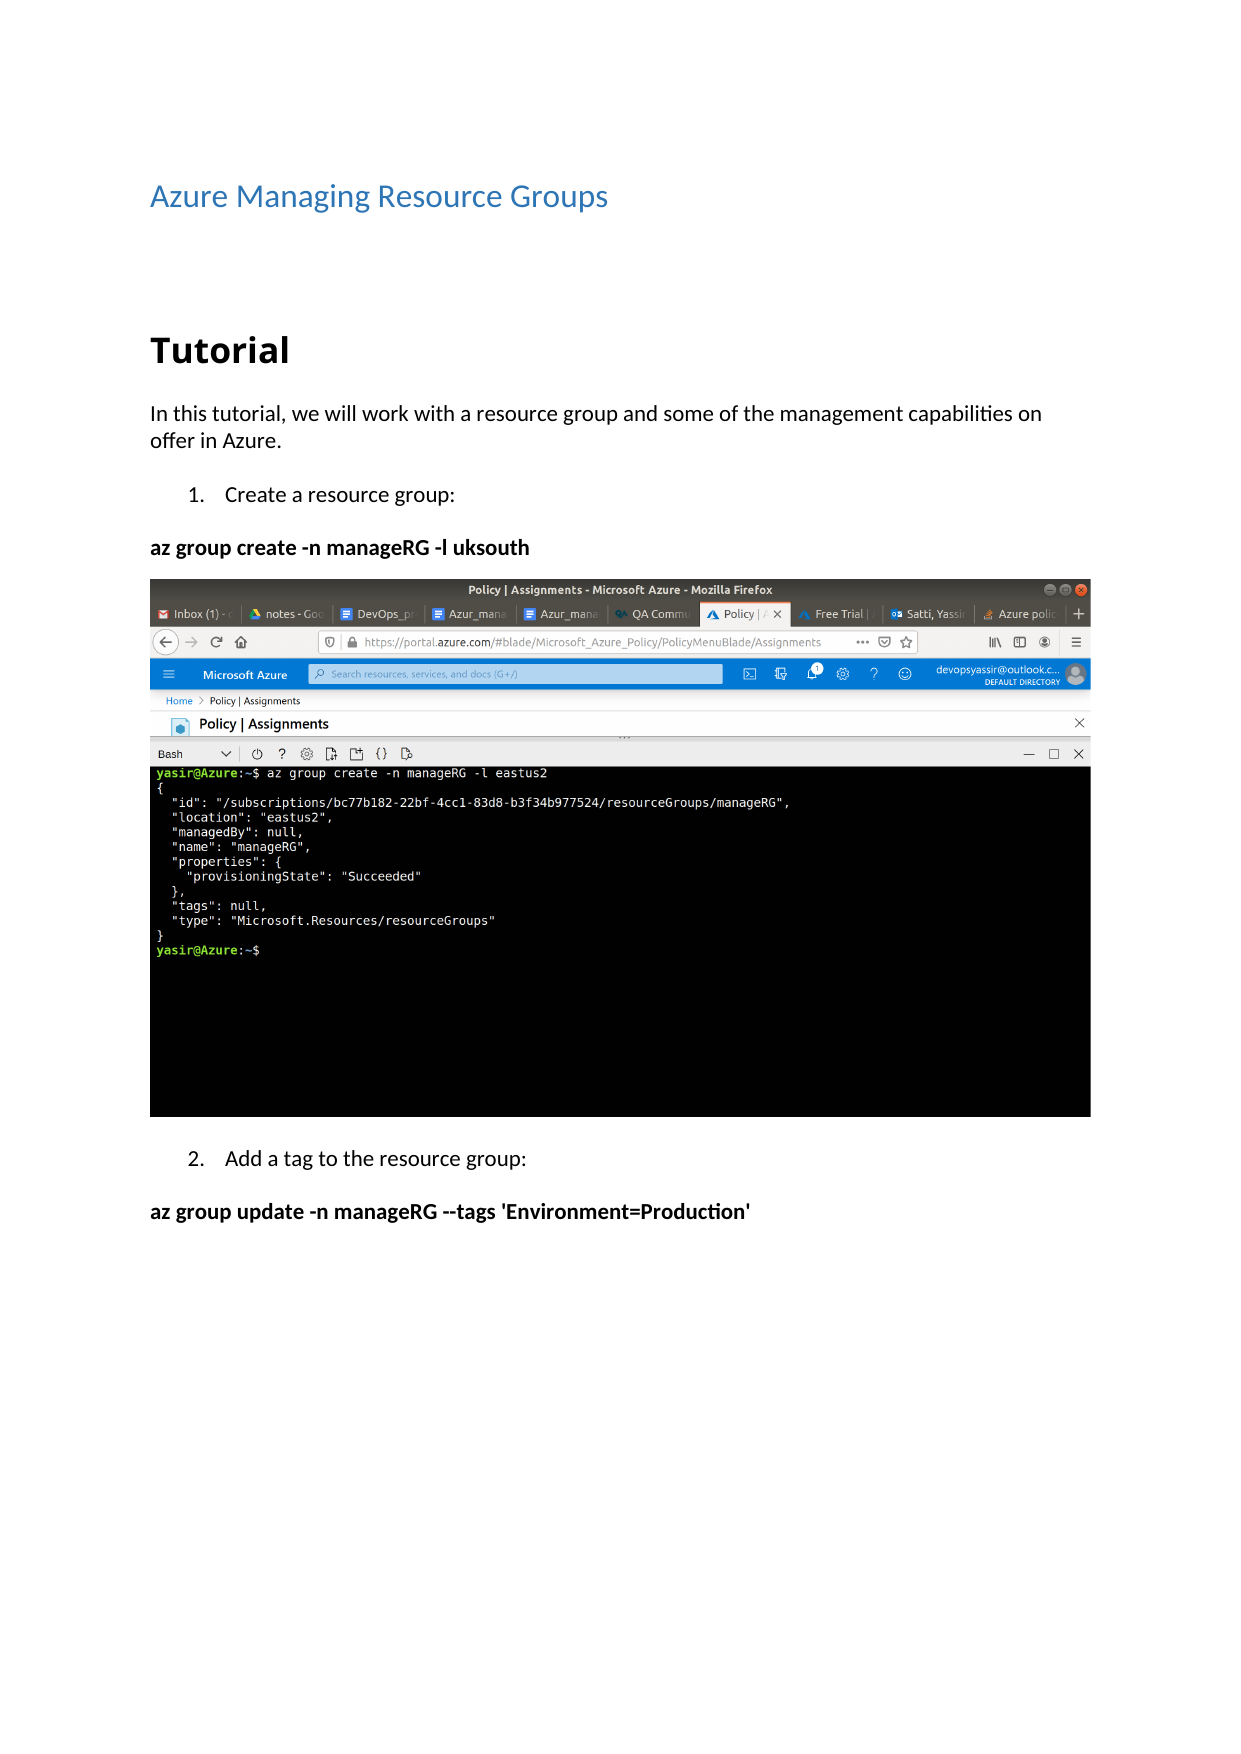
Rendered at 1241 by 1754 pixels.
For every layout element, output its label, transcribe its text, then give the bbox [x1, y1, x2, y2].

text az group update -n manageRG --tags 'Environment=Production' [150, 1197, 1090, 1225]
text az group create -n manageRG -l uksouth [150, 533, 1090, 561]
subtitle Tutorial [150, 325, 1090, 374]
picture [150, 579, 1091, 1117]
list Create a resource group: [187, 480, 1090, 508]
text In this tutorial, we will work with a resource group and some of the management capabilities on offer in Azure. [150, 399, 1090, 455]
list Add a tag to the resource group: [187, 1144, 1090, 1172]
subtitle Azure Managing Resource Groups [150, 175, 1090, 216]
